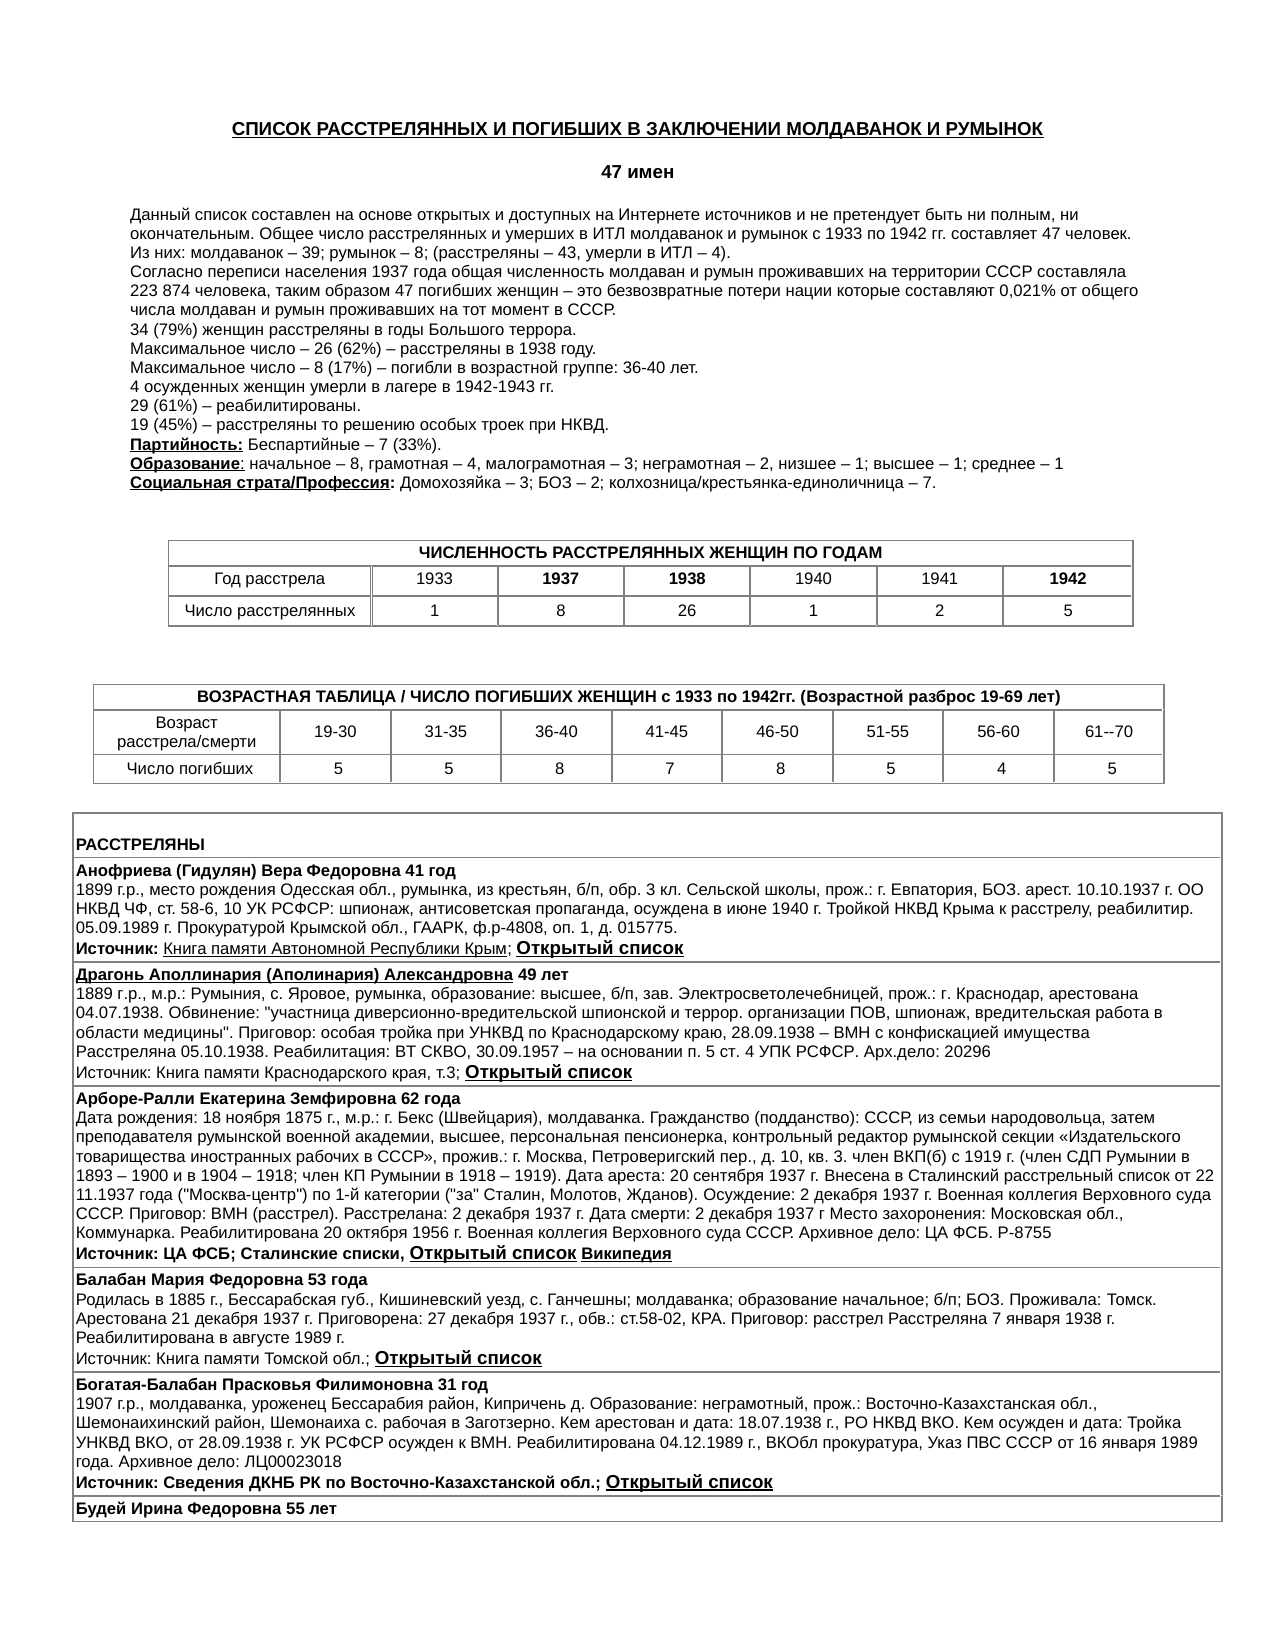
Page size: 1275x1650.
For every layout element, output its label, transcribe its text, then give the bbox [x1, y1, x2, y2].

table_cell 7 [611, 755, 722, 783]
table_header РАССТРЕЛЯНЫ [74, 814, 1221, 857]
table_cell 1940 [751, 567, 876, 595]
table_cell 1933 [373, 567, 497, 595]
table_cell 61--70 [1055, 709, 1163, 754]
table_cell 31-35 [392, 711, 500, 754]
table_cell 4 [943, 755, 1053, 783]
table_cell 1941 [878, 567, 1002, 595]
table_cell Балабан Мария Федоровна 53 года Родилась в 1885 г., Бессарабская губ., Кишиневский уезд, с. Ганчешны; молдаванка; образование начальное; б/п; БОЗ. Проживала: Томск. Арестована 21 декабря 1937 г. Приговорена: 27 декабря 1937 г., обв.: ст.58-02, КРА. Приговор: расстрел Расстреляна 7 января 1938 г. Реабилитирована в августе 1989 г. Источник: Книга памяти Томской обл.; Открытый список [74, 1267, 1221, 1371]
table_cell 1942 [1004, 565, 1132, 595]
table_cell 1 [751, 597, 876, 625]
table_cell Богатая-Балабан Прасковья Филимоновна 31 год 1907 г.р., молдаванка, уроженец Бессарабия район, Кипричень д. Образование: неграмотный, прож.: Восточно-Казахстанская обл., Шемонаихинский район, Шемонаиха с. рабочая в Заготзерно. Кем арестован и дата: 18.07.1938 г., РО НКВД ВКО. Кем осужден и дата: Тройка УНКВД ВКО, от 28.09.1938 г. УК РСФСР осужден к ВМН. Реабилитирована 04.12.1989 г., ВКОбл прокуратура, Указ ПВС СССР от 16 января 1989 года. Архивное дело: ЛЦ00023018 Источник: Сведения ДКНБ РК по Восточно-Казахстанской обл.; Открытый список [74, 1371, 1221, 1495]
table_cell 5 [280, 755, 390, 783]
table_cell Драгонь Аполлинария (Аполинария) Александровна 49 лет 1889 г.р., м.р.: Румыния, с. Яровое, румынка, образование: высшее, б/п, зав. Электросветолечебницей, прож.: г. Краснодар, арестована 04.07.1938. Обвинение: "участница диверсионно-вредительской шпионской и террор. организации ПОВ, шпионаж, вредительская работа в области медицины". Приговор: особая тройка при УНКВД по Краснодарскому краю, 28.09.1938 – ВМН с конфискацией имущества Расстреляна 05.10.1938. Реабилитация: ВТ СКВО, 30.09.1957 – на основании п. 5 ст. 4 УПК РСФСР. Арх.дело: 20296 Источник: Книга памяти Краснодарского края, т.3; Открытый список [74, 961, 1221, 1085]
table_cell 41-45 [613, 711, 721, 754]
table_cell 1 [373, 597, 497, 625]
table_cell 26 [625, 597, 749, 625]
table_header ЧИСЛЕННОСТЬ РАССТРЕЛЯННЫХ ЖЕНЩИН ПО ГОДАМ [169, 541, 1132, 565]
table_cell Число погибших [94, 755, 280, 783]
table_cell 5 [1054, 754, 1163, 783]
table_header Данный список составлен на основе открытых и доступных на Интернете источников и не претендует быть ни полным, ни окончательным. Общее число расстрелянных и умерших в ИТЛ молдаванок и румынок с 1933 по 1942 гг. составляет 47 человек. Из них: молдаванок – 39; румынок – 8; (расстреляны – 43, умерли в ИТЛ – 4). Согласно переписи населения 1937 года общая численность молдаван и румын проживавших на территории СССР составляла 223 874 человека, таким образом 47 погибших женщин – это безвозвратные потери нации которые составляют 0,021% от общего числа молдаван и румын проживавших на тот момент в СССР. 34 (79%) женщин расстреляны в годы Большого террора. Максимальное число – 26 (62%) – расстреляны в 1938 году. Максимальное число – 8 (17%) – погибли в возрастной группе: 36-40 лет. 4 осужденных женщин умерли в лагере в 1942-1943 гг. 29 (61%) – реабилитированы. 19 (45%) – расстреляны то решению особых троек при НКВД. Партийность: Беспартийные – 7 (33%). Образование: начальное – 8, грамотная – 4, малограмотная – 3; неграмотная – 2, низшее – 1; высшее – 1; среднее – 1 Социальная страта/Профессия: Домохозяйка – 3; БОЗ – 2; колхозница/крестьянка-единоличница – 7. [119, 204, 1156, 492]
table_cell 1938 [625, 567, 749, 595]
table_cell Анофриева (Гидулян) Вера Федоровна 41 год 1899 г.р., место рождения Одесская обл., румынка, из крестьян, б/п, обр. 3 кл. Сельской школы, прож.: г. Евпатория, БОЗ. арест. 10.10.1937 г. ОО НКВД ЧФ, ст. 58-6, 10 УК РСФСР: шпионаж, антисоветская пропаганда, осуждена в июне 1940 г. Тройкой НКВД Крыма к расстрелу, реабилитир. 05.09.1989 г. Прокуратурой Крымской обл., ГААРК, ф.р-4808, оп. 1, д. 015775. Источник: Книга памяти Автономной Республики Крым; Открытый список [74, 857, 1221, 961]
table_cell 5 [833, 755, 943, 783]
table_cell Арборе-Ралли Екатерина Земфировна 62 года Дата рождения: 18 ноября 1875 г., м.р.: г. Бекс (Швейцария), молдаванка. Гражданство (подданство): СССР, из семьи народовольца, затем преподавателя румынской военной академии, высшее, персональная пенсионерка, контрольный редактор румынской секции «Издательского товарищества иностранных рабочих в СССР», прожив.: г. Москва, Петроверигский пер., д. 10, кв. 3. член ВКП(б) с 1919 г. (член СДП Румынии в 1893 – 1900 и в 1904 – 1918; член КП Румынии в 1918 – 1919). Дата ареста: 20 сентября 1937 г. Внесена в Сталинский расстрельный список от 22 11.1937 года ("Москва-центр") по 1-й категории ("за" Сталин, Молотов, Жданов). Осуждение: 2 декабря 1937 г. Военная коллегия Верховного суда СССР. Приговор: ВМН (расстрел). Расстрелана: 2 декабря 1937 г. Дата смерти: 2 декабря 1937 г Место захоронения: Московская обл., Коммунарка. Реабилитирована 20 октября 1956 г. Военная коллегия Верховного суда СССР. Архивное дело: ЦА ФСБ. Р-8755 Источник: ЦА ФСБ; Сталинские списки, Открытый список Википедия [74, 1085, 1221, 1267]
table_header ВОЗРАСТНАЯ ТАБЛИЦА / ЧИСЛО ПОГИБШИХ ЖЕНЩИН с 1933 по 1942гг. (Возрастной разброс 19-69 лет) [94, 685, 1163, 709]
table_cell 56-60 [944, 711, 1053, 754]
table_cell 19-30 [281, 711, 390, 754]
text 47 имен [118, 161, 1157, 183]
table_cell 5 [390, 755, 501, 783]
table_cell 46-50 [723, 711, 832, 754]
table_cell Возраст расстрела/смерти [94, 711, 279, 754]
table_cell 8 [722, 755, 832, 783]
table_cell 1937 [499, 567, 623, 595]
table_cell 51-55 [834, 711, 942, 754]
table_cell 36-40 [502, 711, 611, 754]
table_cell Число расстрелянных [169, 597, 370, 625]
table_cell 8 [499, 597, 623, 625]
table_cell 8 [501, 755, 611, 783]
table_cell 5 [1004, 595, 1132, 625]
table_cell 2 [878, 597, 1002, 625]
text СПИСОК РАССТРЕЛЯННЫХ И ПОГИБШИХ В ЗАКЛЮЧЕНИИ МОЛДАВАНОК И РУМЫНОК [118, 118, 1157, 140]
table_cell Год расстрела [169, 567, 370, 595]
